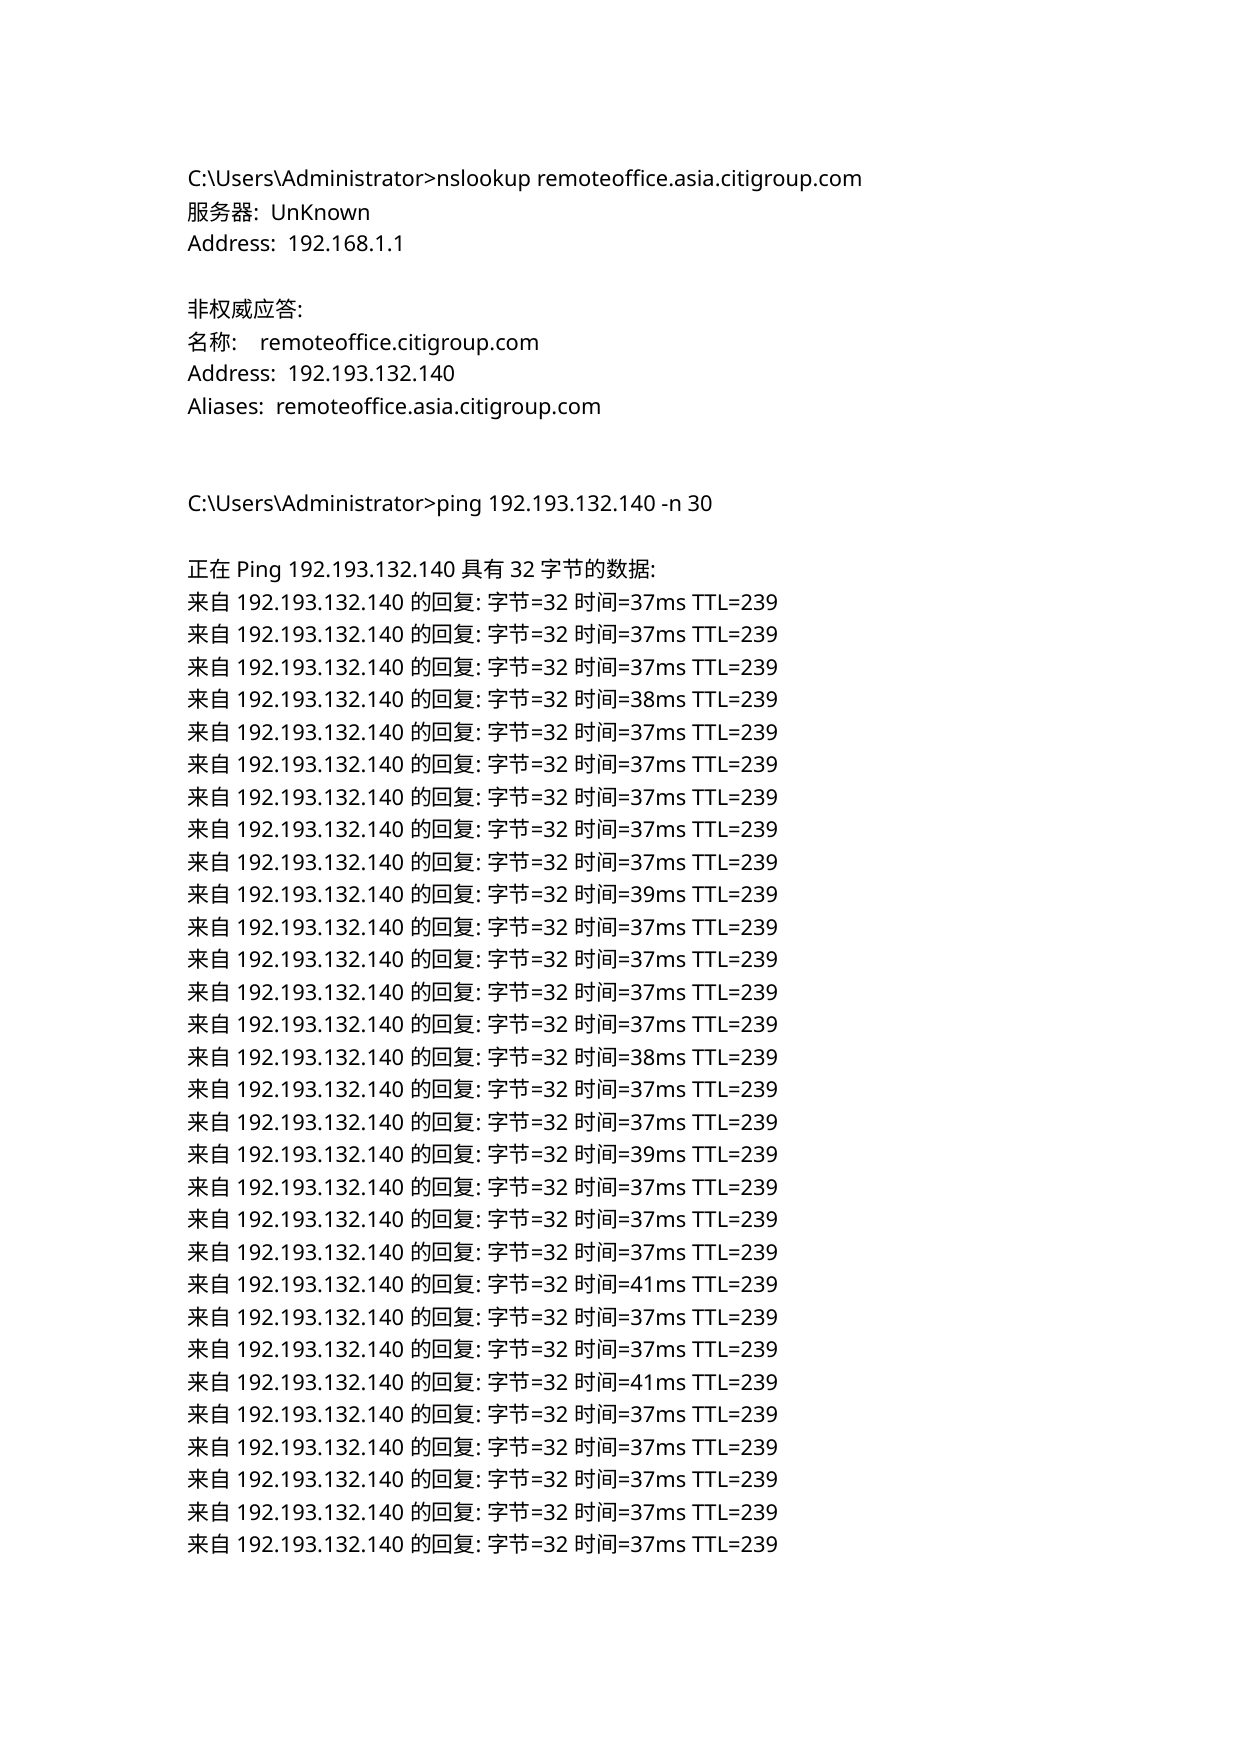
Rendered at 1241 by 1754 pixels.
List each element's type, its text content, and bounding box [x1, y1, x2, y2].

text Aliases: remoteoffice.asia.citigroup.com [187, 389, 1053, 422]
text Address: 192.168.1.1 [187, 227, 1053, 259]
text 来自 192.193.132.140 的回复: 字节=32 时间=37ms TTL=239 [187, 1169, 1053, 1202]
text 来自 192.193.132.140 的回复: 字节=32 时间=37ms TTL=239 [187, 844, 1053, 877]
text 服务器: UnKnown [187, 194, 1053, 227]
text 来自 192.193.132.140 的回复: 字节=32 时间=37ms TTL=239 [187, 714, 1053, 747]
text 来自 192.193.132.140 的回复: 字节=32 时间=37ms TTL=239 [187, 1007, 1053, 1039]
text 来自 192.193.132.140 的回复: 字节=32 时间=37ms TTL=239 [187, 1332, 1053, 1364]
text 来自 192.193.132.140 的回复: 字节=32 时间=37ms TTL=239 [187, 779, 1053, 812]
text 来自 192.193.132.140 的回复: 字节=32 时间=37ms TTL=239 [187, 617, 1053, 649]
text 来自 192.193.132.140 的回复: 字节=32 时间=37ms TTL=239 [187, 1104, 1053, 1137]
text 来自 192.193.132.140 的回复: 字节=32 时间=37ms TTL=239 [187, 942, 1053, 974]
text 来自 192.193.132.140 的回复: 字节=32 时间=38ms TTL=239 [187, 682, 1053, 714]
text 来自 192.193.132.140 的回复: 字节=32 时间=41ms TTL=239 [187, 1364, 1053, 1397]
text 来自 192.193.132.140 的回复: 字节=32 时间=37ms TTL=239 [187, 747, 1053, 779]
text 来自 192.193.132.140 的回复: 字节=32 时间=41ms TTL=239 [187, 1267, 1053, 1299]
text 来自 192.193.132.140 的回复: 字节=32 时间=37ms TTL=239 [187, 1397, 1053, 1429]
text 来自 192.193.132.140 的回复: 字节=32 时间=37ms TTL=239 [187, 909, 1053, 942]
text 来自 192.193.132.140 的回复: 字节=32 时间=37ms TTL=239 [187, 1202, 1053, 1234]
text C:\Users\Administrator>nslookup remoteoffice.asia.citigroup.com [187, 162, 1053, 194]
text 来自 192.193.132.140 的回复: 字节=32 时间=39ms TTL=239 [187, 1137, 1053, 1169]
text 来自 192.193.132.140 的回复: 字节=32 时间=37ms TTL=239 [187, 974, 1053, 1007]
text C:\Users\Administrator>ping 192.193.132.140 -n 30 [187, 487, 1053, 519]
text 非权威应答: [187, 292, 1053, 324]
text 来自 192.193.132.140 的回复: 字节=32 时间=37ms TTL=239 [187, 1462, 1053, 1494]
text 来自 192.193.132.140 的回复: 字节=32 时间=37ms TTL=239 [187, 584, 1053, 617]
text 来自 192.193.132.140 的回复: 字节=32 时间=37ms TTL=239 [187, 1072, 1053, 1104]
text 来自 192.193.132.140 的回复: 字节=32 时间=37ms TTL=239 [187, 812, 1053, 844]
text 来自 192.193.132.140 的回复: 字节=32 时间=37ms TTL=239 [187, 1429, 1053, 1462]
text 来自 192.193.132.140 的回复: 字节=32 时间=38ms TTL=239 [187, 1039, 1053, 1072]
text 来自 192.193.132.140 的回复: 字节=32 时间=39ms TTL=239 [187, 877, 1053, 909]
text 来自 192.193.132.140 的回复: 字节=32 时间=37ms TTL=239 [187, 649, 1053, 682]
text 名称: remoteoffice.citigroup.com [187, 324, 1053, 357]
text 来自 192.193.132.140 的回复: 字节=32 时间=37ms TTL=239 [187, 1494, 1053, 1527]
text 来自 192.193.132.140 的回复: 字节=32 时间=37ms TTL=239 [187, 1234, 1053, 1267]
text 正在 Ping 192.193.132.140 具有 32 字节的数据: [187, 552, 1053, 584]
text 来自 192.193.132.140 的回复: 字节=32 时间=37ms TTL=239 [187, 1527, 1053, 1559]
text Address: 192.193.132.140 [187, 357, 1053, 389]
text 来自 192.193.132.140 的回复: 字节=32 时间=37ms TTL=239 [187, 1299, 1053, 1332]
